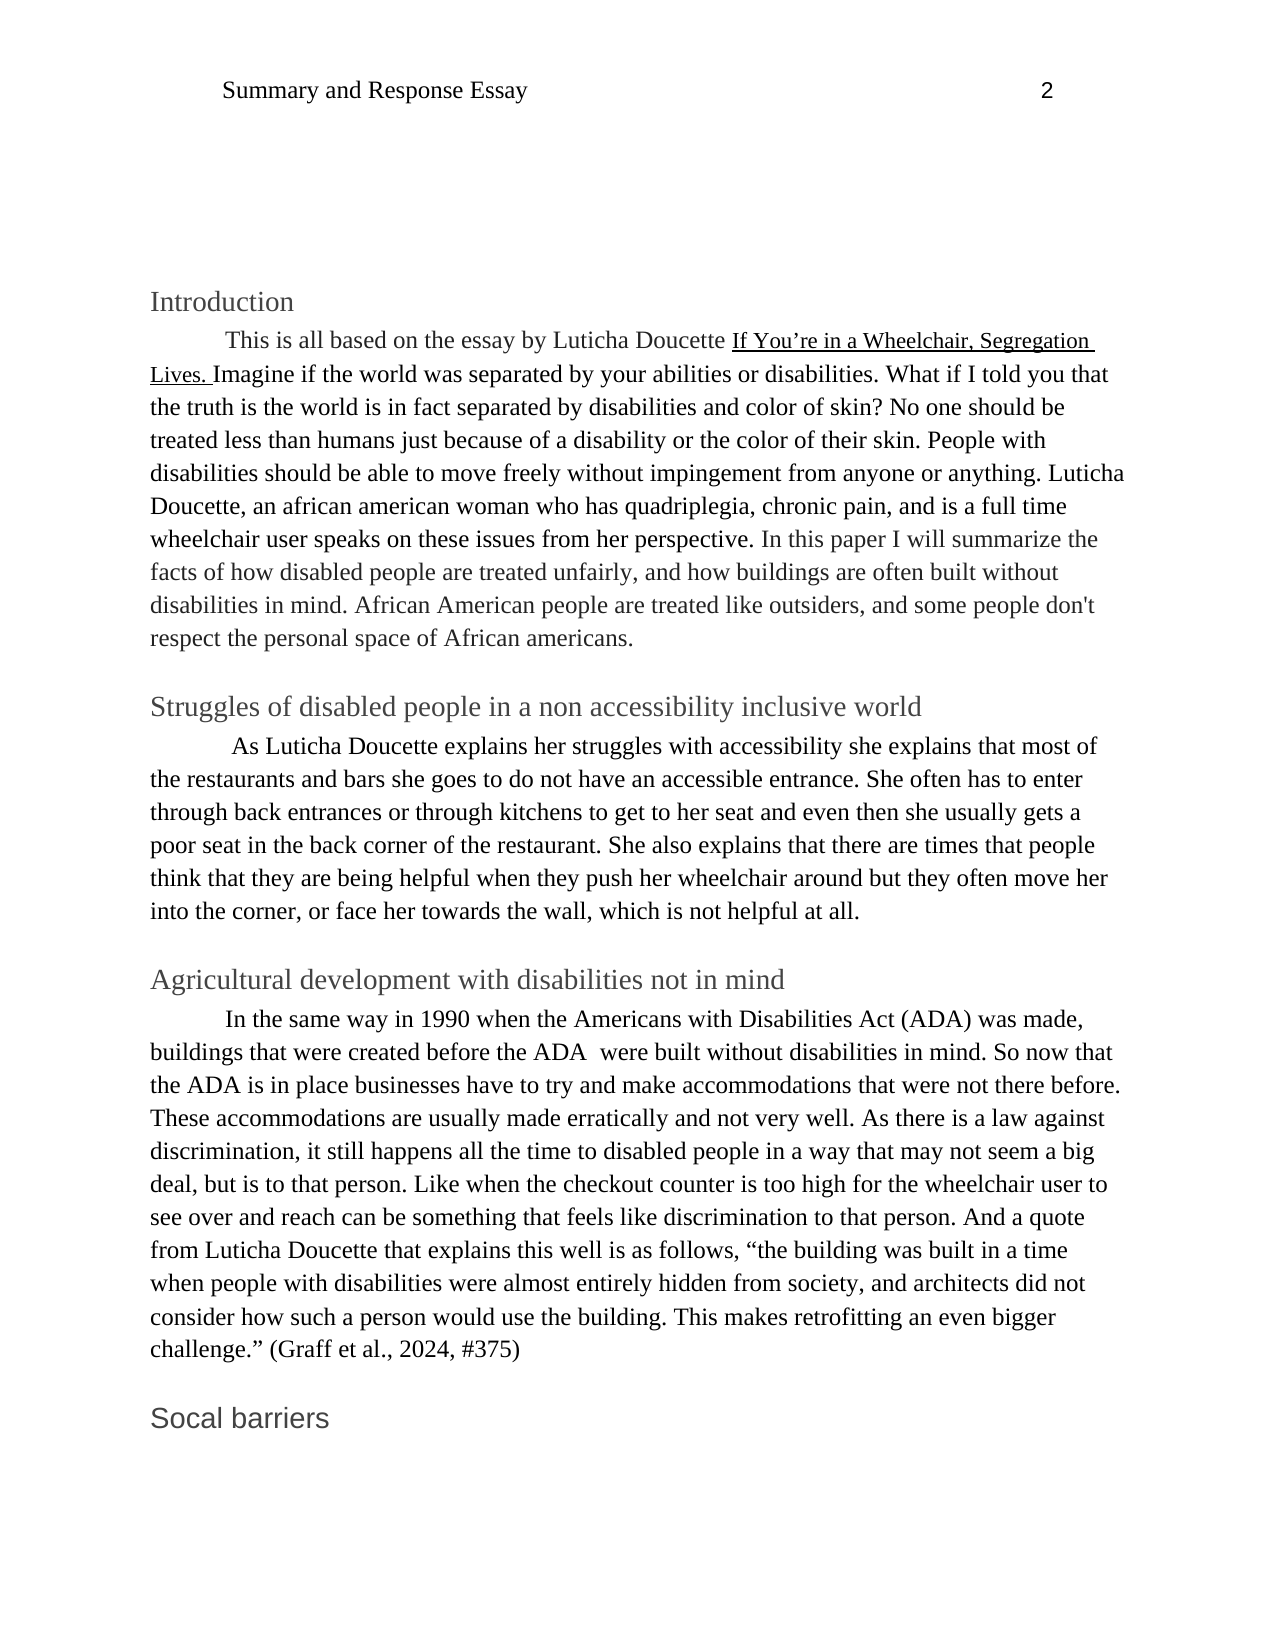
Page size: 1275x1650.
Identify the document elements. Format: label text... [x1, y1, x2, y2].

text In the same way in 1990 when the Americans with Disabilities Act (ADA) was made, buildings that were created before the ADA were built without disabilities in mind. So now that the ADA is in place businesses have to try and make accommodations that were not there before. These accommodations are usually made erratically and not very well. As there is a law against discrimination, it still happens all the time to disabled people in a way that may not seem a big deal, but is to that person. Like when the checkout counter is too high for the wheelchair user to see over and reach can be something that feels like discrimination to that person. And a quote from Luticha Doucette that explains this well is as follows, “the building was built in a time when people with disabilities were almost entirely hidden from society, and architects did not consider how such a person would use the building. This makes retrofitting an even bigger challenge.” (Graff et al., 2024, #375) [150, 1004, 1125, 1363]
text As Luticha Doucette explains her struggles with accessibility she explains that most of the restaurants and bars she goes to do not have an accessible entrance. She often has to enter through back entrances or through kitchens to get to her seat and even then she usually gets a poor seat in the back corner of the restaurant. She also explains that there are times that people think that they are being helpful when they push her wheelchair around but they often move her into the corner, or face her towards the wall, which is not helpful at all. [150, 731, 1125, 925]
text This is all based on the essay by Luticha Doucette If You’re in a Wheelchair, Segregation Lives. Imagine if the world was separated by your abilities or disabilities. What if I told you that the truth is the world is in fact separated by disabilities and color of skin? No one should be treated less than humans just because of a disability or the color of their skin. People with disabilities should be able to move freely without impingement from anyone or anything. Luticha Doucette, an african american woman who has quadriplegia, chronic pain, and is a full time wheelchair user speaks on these issues from her perspective. In this paper I will summarize the facts of how disabled people are treated unfairly, and how buildings are often built without disabilities in mind. African American people are treated like outsiders, and some people don't respect the personal space of African americans. [150, 326, 1125, 652]
subtitle Struggles of disabled people in a non accessibility inclusive world [150, 689, 1125, 723]
subtitle Introduction [150, 284, 1125, 317]
subtitle Agricultural development with disabilities not in mind [150, 962, 1125, 996]
subtitle Socal barriers [150, 1401, 1125, 1434]
